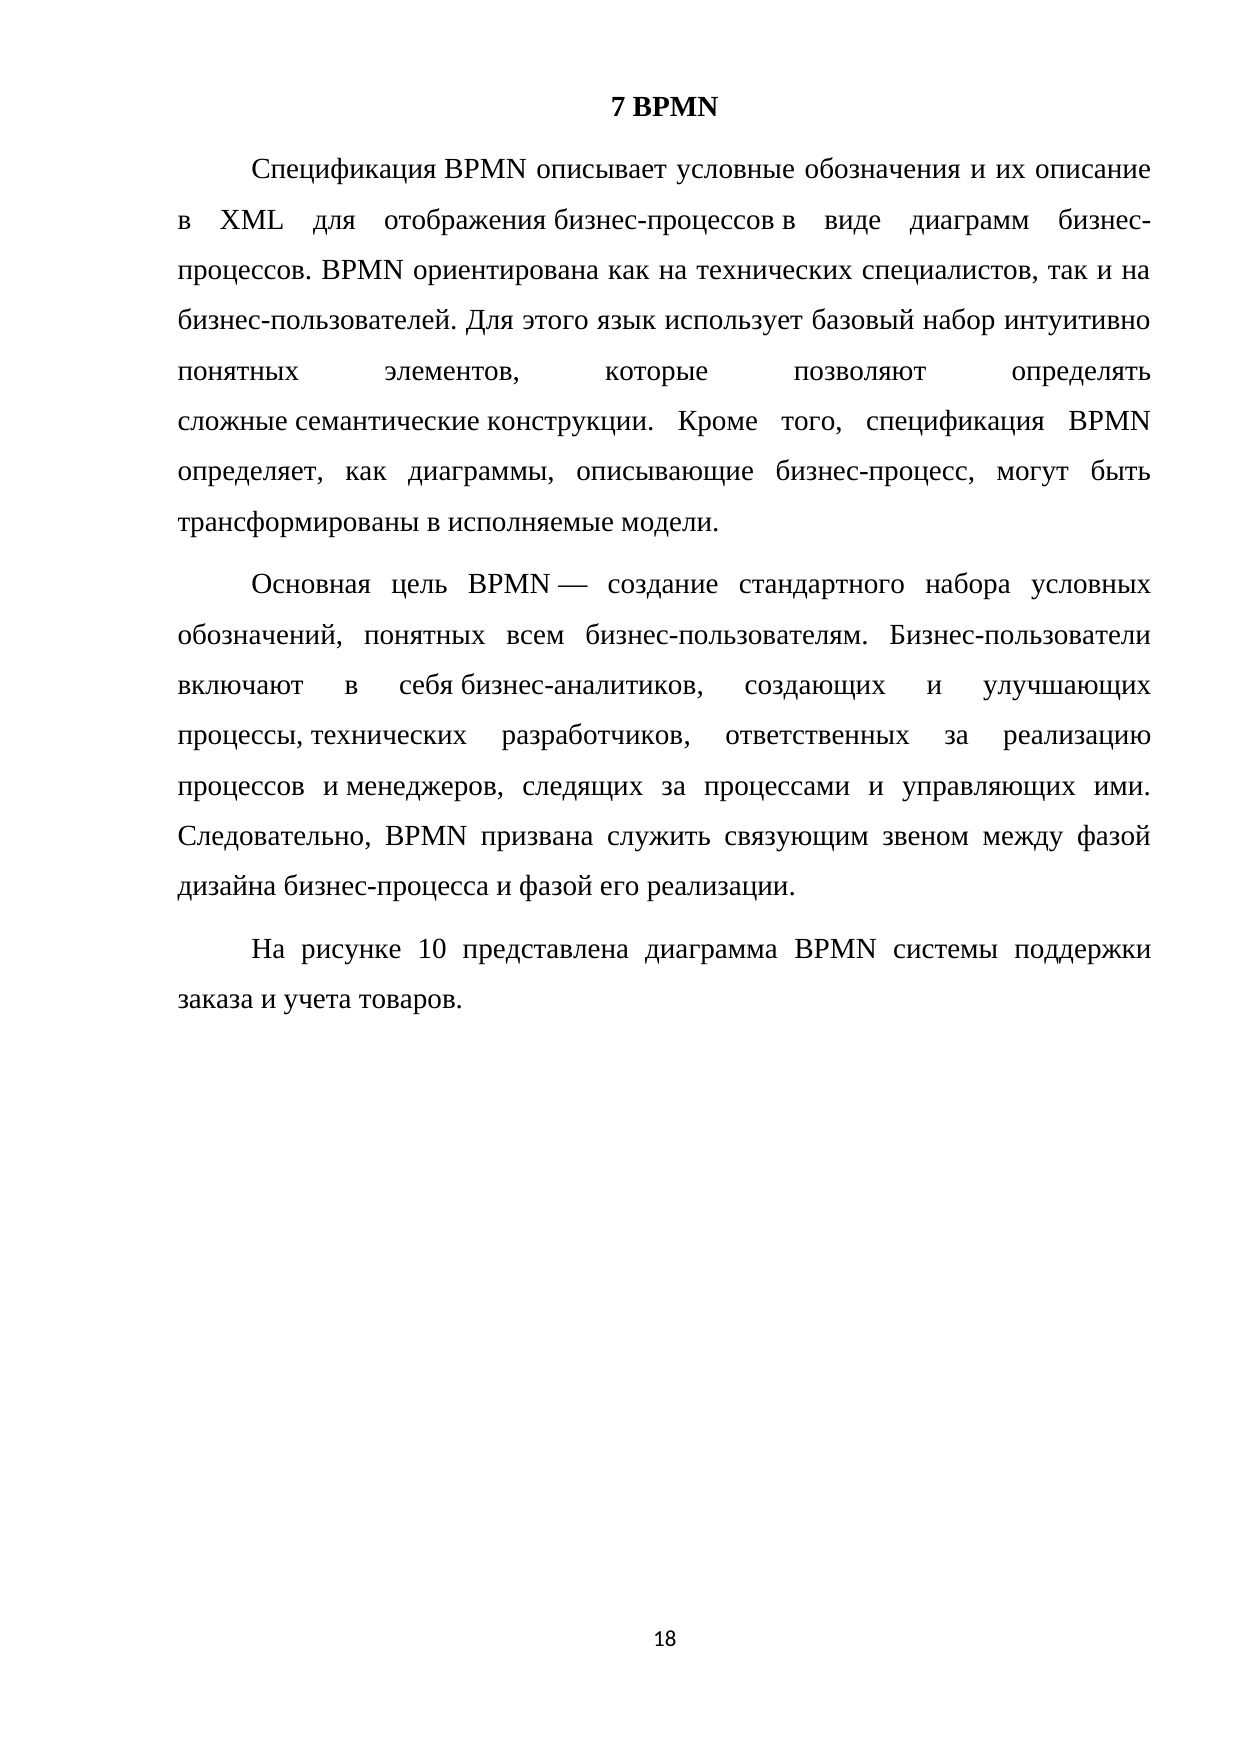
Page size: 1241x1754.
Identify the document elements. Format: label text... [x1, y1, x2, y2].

subtitle 7 BPMN [177, 89, 1152, 122]
text Основная цель BPMN — создание стандартного набора условных обозначений, понятных всем бизнес-пользователям. Бизнес-пользователи включают в себя бизнес-аналитиков, создающих и улучшающих процессы, технических разработчиков, ответственных за реализацию процессов и менеджеров, следящих за процессами и управляющих ими. Следовательно, BPMN призвана служить связующим звеном между фазой дизайна бизнес-процесса и фазой его реализации. [177, 566, 1152, 902]
text Спецификация BPMN описывает условные обозначения и их описание в XML для отображения бизнес-процессов в виде диаграмм бизнес-процессов. BPMN ориентирована как на технических специалистов, так и на бизнес-пользователей. Для этого язык использует базовый набор интуитивно понятных элементов, которые позволяют определять сложные семантические конструкции. Кроме того, спецификация BPMN определяет, как диаграммы, описывающие бизнес-процесс, могут быть трансформированы в исполняемые модели. [177, 151, 1152, 537]
text На рисунке 10 представлена диаграмма BPMN системы поддержки заказа и учета товаров. [177, 931, 1152, 1015]
